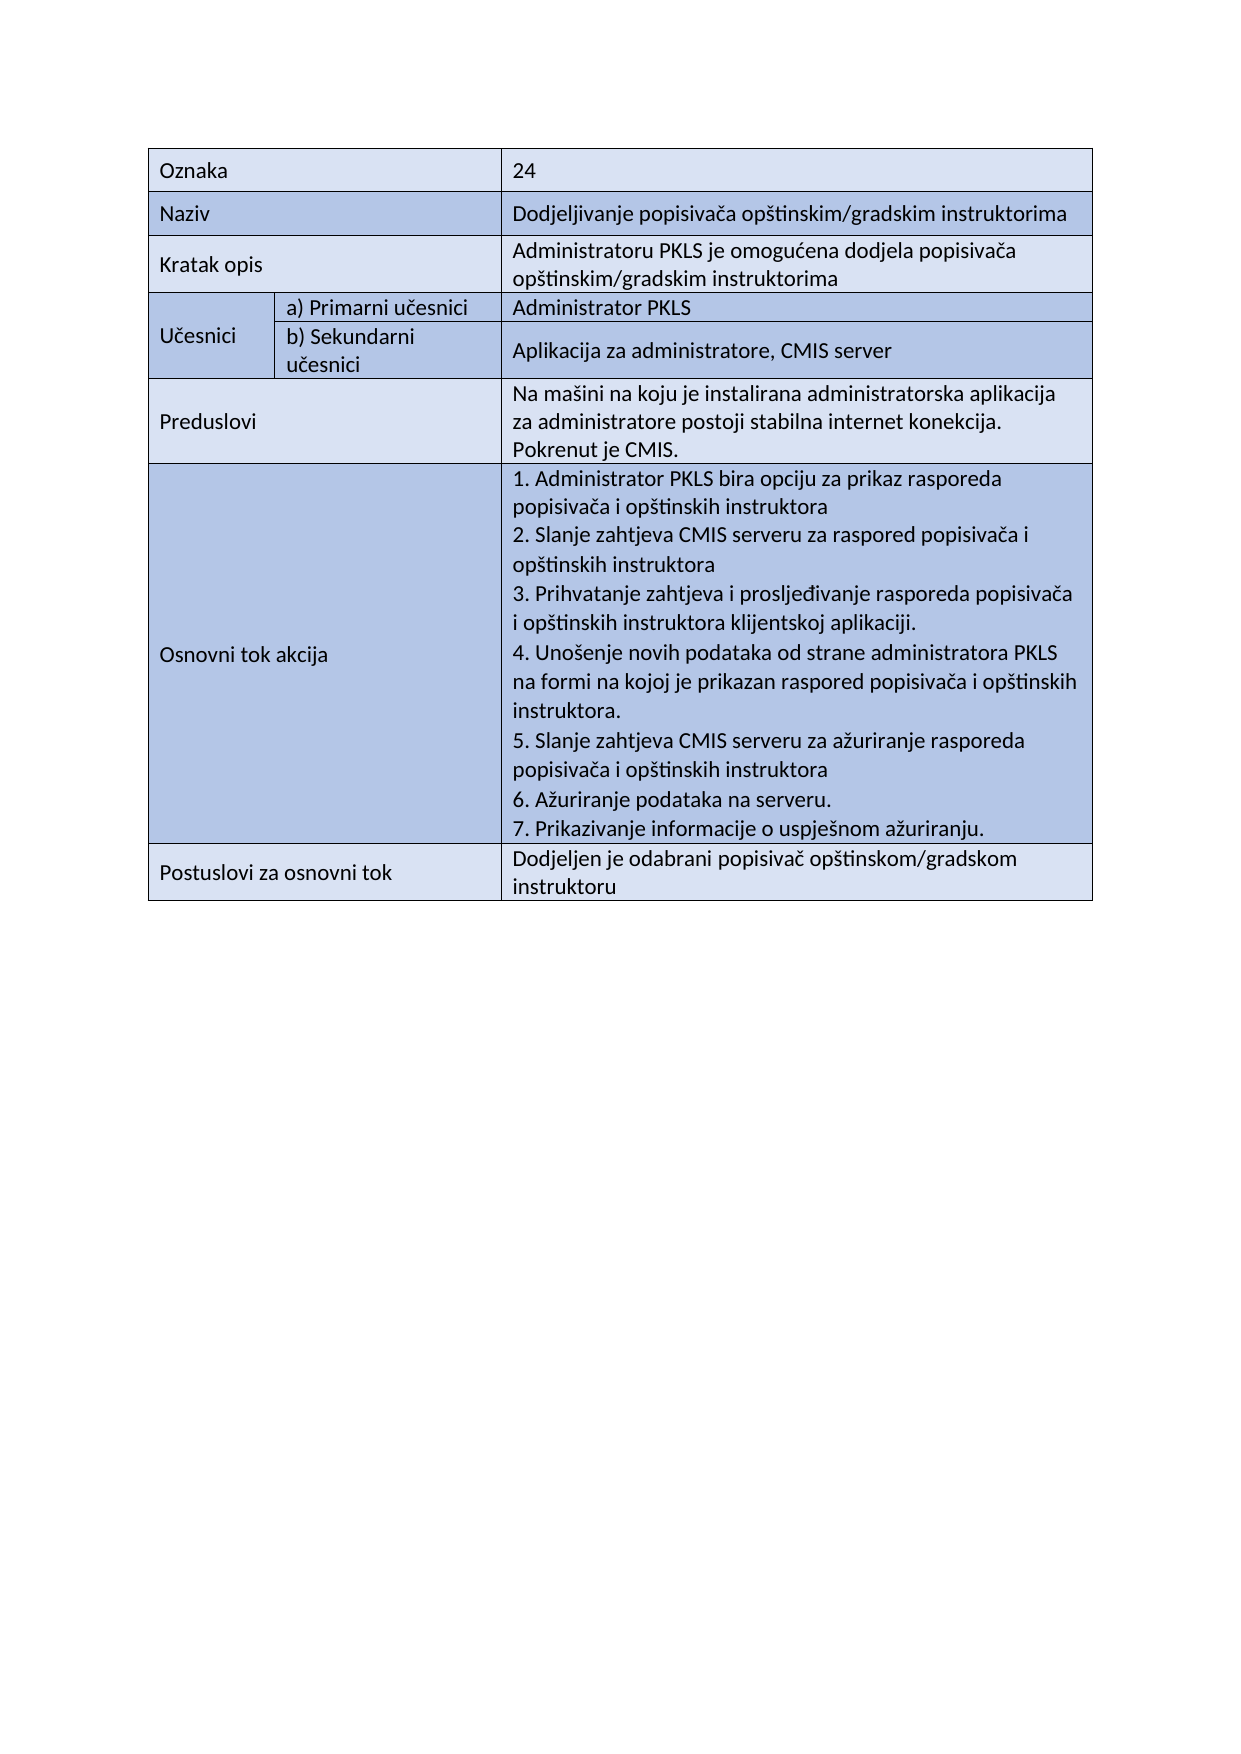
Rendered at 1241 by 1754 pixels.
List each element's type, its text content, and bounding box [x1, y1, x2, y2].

table_cell Naziv [149, 192, 501, 235]
table_cell Aplikacija za administratore, CMIS server [502, 322, 1092, 378]
table_cell Administrator PKLS [502, 293, 1092, 321]
table_cell a) Primarni učesnici [275, 293, 501, 321]
table_cell Postuslovi za osnovni tok [149, 844, 501, 900]
table_header 24 [502, 149, 1092, 191]
table_cell Dodjeljivanje popisivača opštinskim/gradskim instruktorima [502, 192, 1092, 235]
table_cell Učesnici [149, 293, 274, 378]
table_header Oznaka [149, 149, 501, 191]
table_cell 1. Administrator PKLS bira opciju za prikaz rasporeda popisivača i opštinskih instruktora 2. Slanje zahtjeva CMIS serveru za raspored popisivača i opštinskih instruktora 3. Prihvatanje zahtjeva i prosljeđivanje rasporeda popisivača i opštinskih instruktora klijentskoj aplikaciji. 4. Unošenje novih podataka od strane administratora PKLS na formi na kojoj je prikazan raspored popisivača i opštinskih instruktora. 5. Slanje zahtjeva CMIS serveru za ažuriranje rasporeda popisivača i opštinskih instruktora 6. Ažuriranje podataka na serveru. 7. Prikazivanje informacije o uspješnom ažuriranju. [502, 464, 1092, 843]
table_cell b) Sekundarni učesnici [275, 322, 501, 378]
table_cell Osnovni tok akcija [149, 464, 501, 843]
table_cell Dodjeljen je odabrani popisivač opštinskom/gradskom instruktoru [502, 844, 1092, 900]
table_cell Na mašini na koju je instalirana administratorska aplikacija za administratore postoji stabilna internet konekcija. Pokrenut je CMIS. [502, 379, 1092, 463]
table_cell Administratoru PKLS je omogućena dodjela popisivača opštinskim/gradskim instruktorima [502, 236, 1092, 292]
table_cell Kratak opis [149, 236, 501, 292]
table_cell Preduslovi [149, 379, 501, 463]
